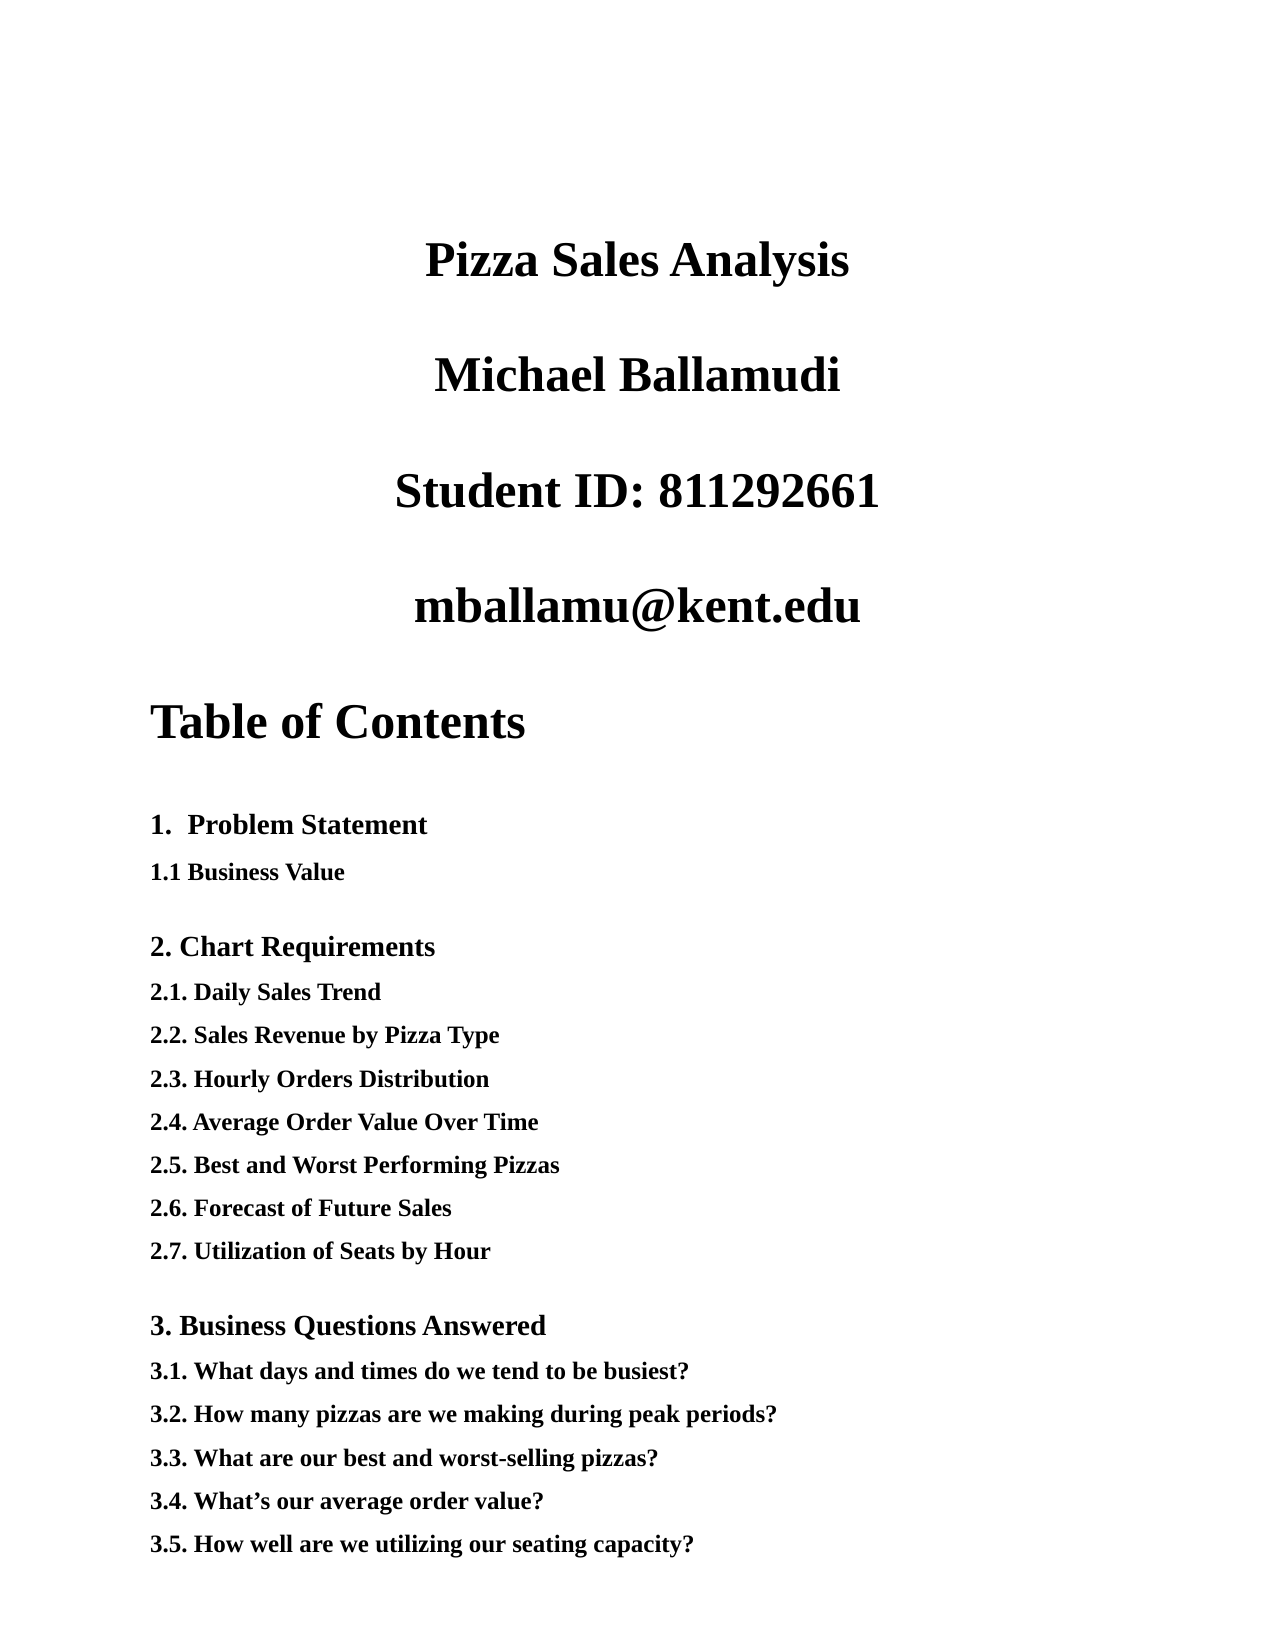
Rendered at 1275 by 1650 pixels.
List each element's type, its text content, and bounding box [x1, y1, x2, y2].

text 2. Chart Requirements 2.1. Daily Sales Trend 2.2. Sales Revenue by Pizza Type 2.3. Hourly Orders Distribution 2.4. Average Order Value Over Time 2.5. Best and Worst Performing Pizzas 2.6. Forecast of Future Sales 2.7. Utilization of Seats by Hour [150, 929, 1125, 1265]
text Michael Ballamudi [150, 345, 1125, 403]
text Table of Contents [150, 691, 1125, 749]
text Pizza Sales Analysis [150, 230, 1125, 287]
list 1.1 Business Value [150, 857, 1125, 886]
text 3. Business Questions Answered 3.1. What days and times do we tend to be busiest? 3.2. How many pizzas are we making during peak periods? 3.3. What are our best and worst-selling pizzas? 3.4. What’s our average order value? 3.5. How well are we utilizing our seating capacity? [150, 1308, 1125, 1558]
text mballamu@kent.edu [150, 576, 1125, 633]
list Problem Statement [150, 807, 1125, 840]
text Student ID: 811292661 [150, 461, 1125, 518]
